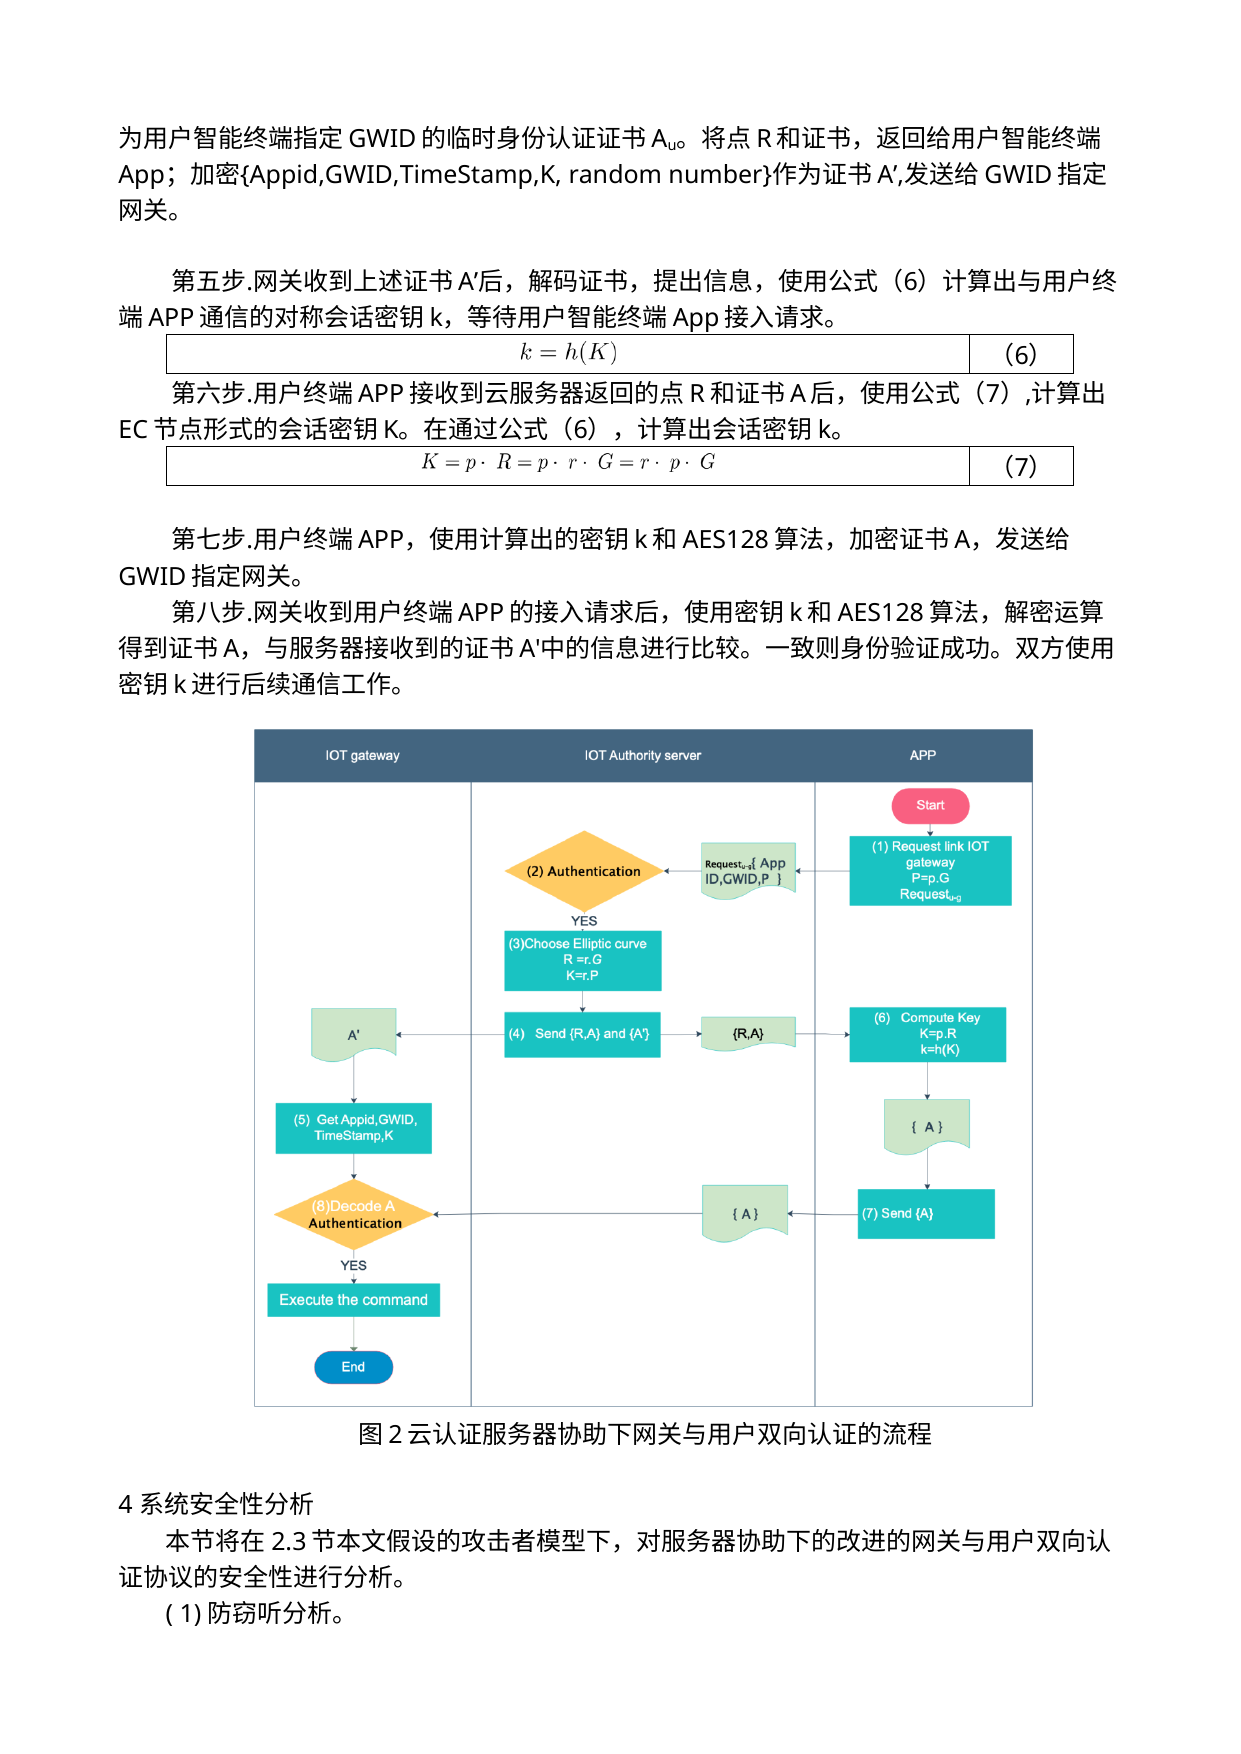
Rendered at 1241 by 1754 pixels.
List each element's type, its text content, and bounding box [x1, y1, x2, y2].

text 4 系统安全性分析 [118, 1485, 1122, 1521]
picture [521, 341, 616, 365]
table_header [167, 447, 969, 485]
text 第六步.用户终端APP接收到云服务器返回的点R和证书A后，使用公式（7）,计算出EC节点形式的会话密钥K。在通过公式（6），计算出会话密钥k。 [118, 373, 1122, 446]
table_header [167, 335, 969, 372]
table_header （6） [970, 335, 1073, 372]
text ( 1) 防窃听分析。 [118, 1593, 1122, 1630]
text 图2云认证服务器协助下网关与用户双向认证的流程 [118, 1414, 1122, 1451]
table_header （7） [970, 447, 1073, 485]
text 第七步.用户终端APP，使用计算出的密钥k和AES128算法，加密证书A，发送给GWID指定网关。 [118, 520, 1122, 592]
picture [251, 725, 1040, 1415]
picture [421, 453, 715, 472]
text 本节将在 2.3节本文假设的攻击者模型下，对服务器协助下的改进的网关与用户双向认证协议的安全性进行分析。 [118, 1521, 1122, 1593]
text 第八步.网关收到用户终端APP的接入请求后，使用密钥k和AES128算法，解密运算得到证书A，与服务器接收到的证书A'中的信息进行比较。一致则身份验证成功。双方使用密钥k进行后续通信工作。 [118, 592, 1122, 701]
text 第五步.网关收到上述证书A’后，解码证书，提出信息，使用公式（6）计算出与用户终端APP通信的对称会话密钥k，等待用户智能终端App接入请求。 [118, 261, 1122, 333]
